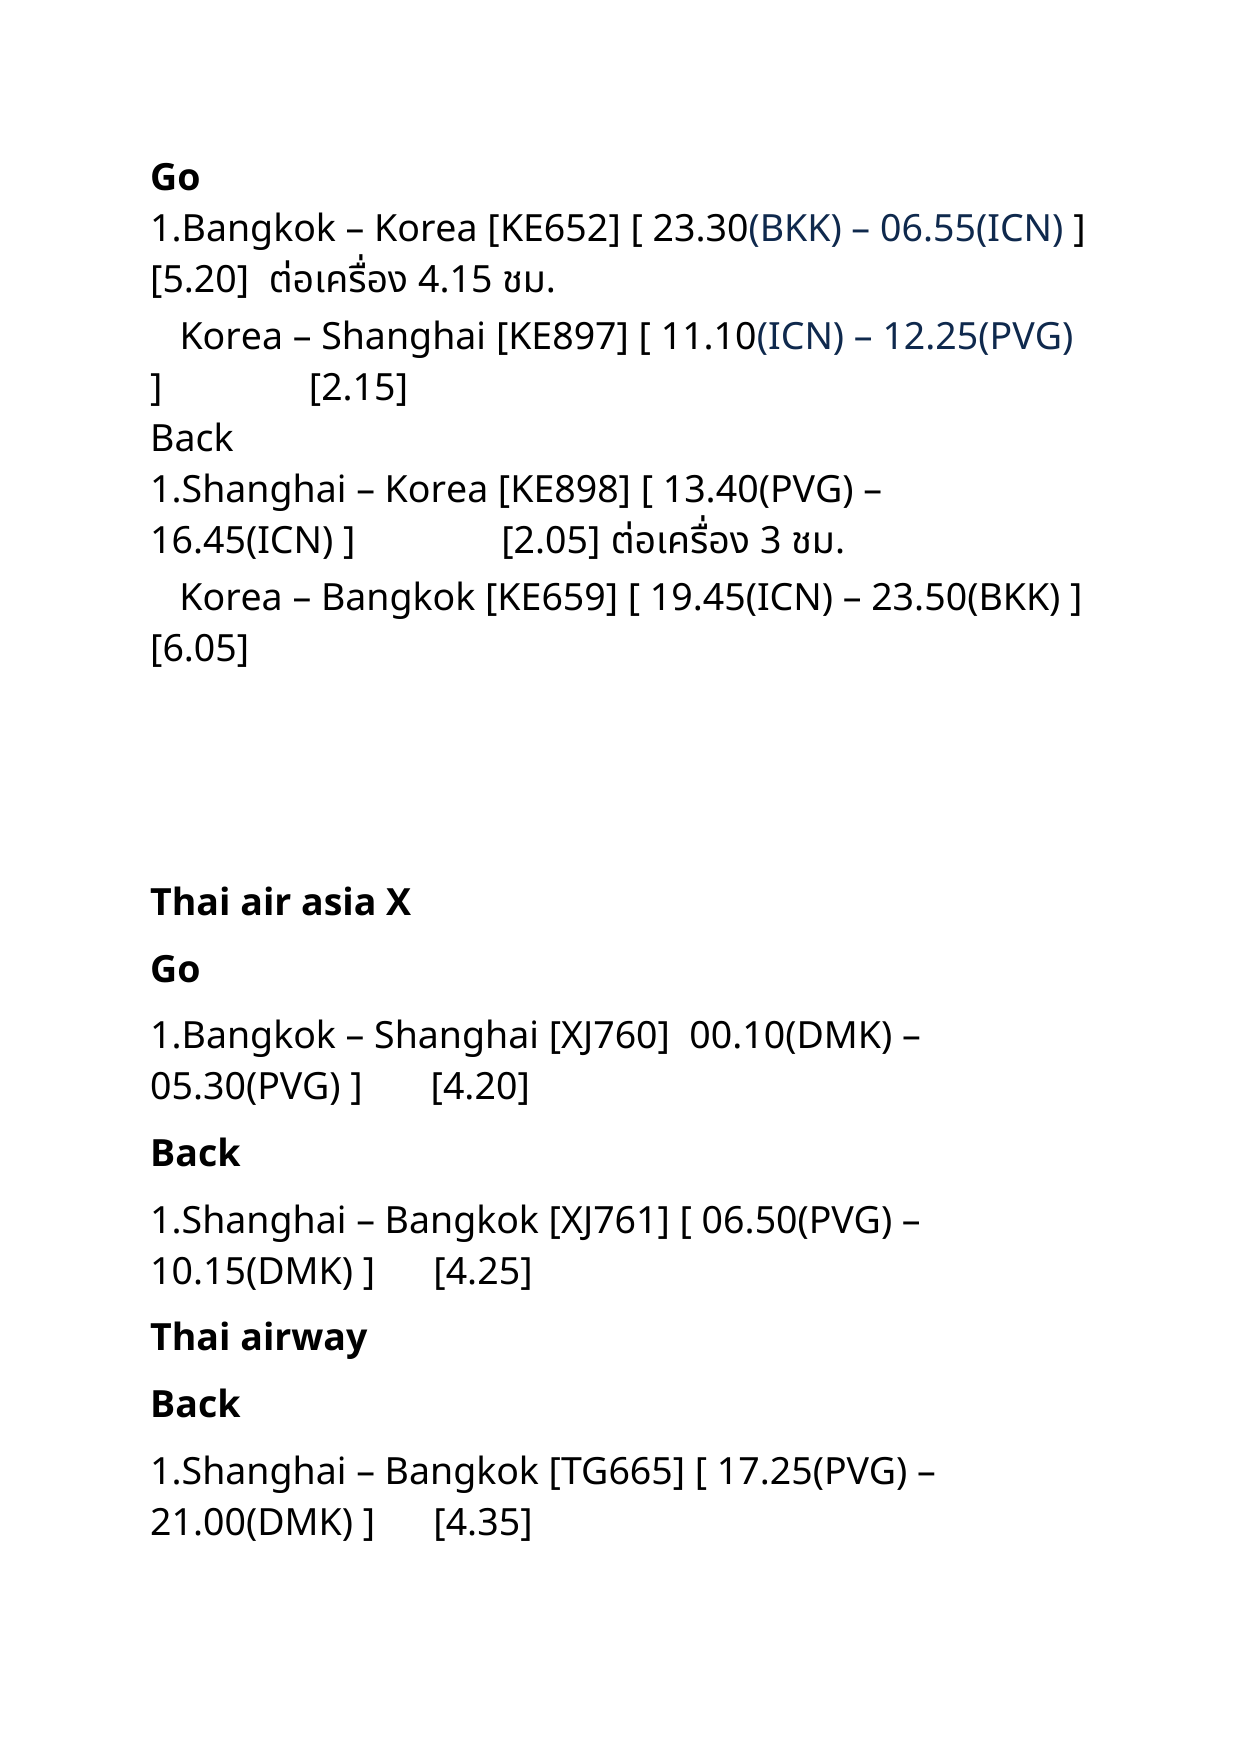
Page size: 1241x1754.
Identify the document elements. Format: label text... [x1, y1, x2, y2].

text 1.Bangkok – Korea [KE652] [ 23.30(BKK) – 06.55(ICN) ] [5.20] ต่อเครื่อง 4.15 ชม. [150, 201, 1090, 309]
subtitle Thai air asia X [150, 875, 1090, 926]
subtitle 1.Shanghai – Bangkok [TG665] [ 17.25(PVG) – 21.00(DMK) ] [4.35] [150, 1444, 1090, 1546]
subtitle 1.Bangkok – Shanghai [XJ760] 00.10(DMK) – 05.30(PVG) ] [4.20] [150, 1008, 1090, 1111]
text Korea – Shanghai [KE897] [ 11.10(ICN) – 12.25(PVG) ] [2.15] [150, 309, 1090, 411]
text Back [150, 411, 1090, 462]
subtitle Back [150, 1377, 1090, 1428]
subtitle Go [150, 942, 1090, 993]
subtitle Thai airway [150, 1311, 1090, 1362]
text Korea – Bangkok [KE659] [ 19.45(ICN) – 23.50(BKK) ] [6.05] [150, 570, 1090, 672]
subtitle Back [150, 1126, 1090, 1177]
text Go [150, 150, 1090, 201]
subtitle 1.Shanghai – Bangkok [XJ761] [ 06.50(PVG) – 10.15(DMK) ] [4.25] [150, 1193, 1090, 1295]
text 1.Shanghai – Korea [KE898] [ 13.40(PVG) – 16.45(ICN) ] [2.05] ต่อเครื่อง 3 ชม. [150, 462, 1090, 570]
